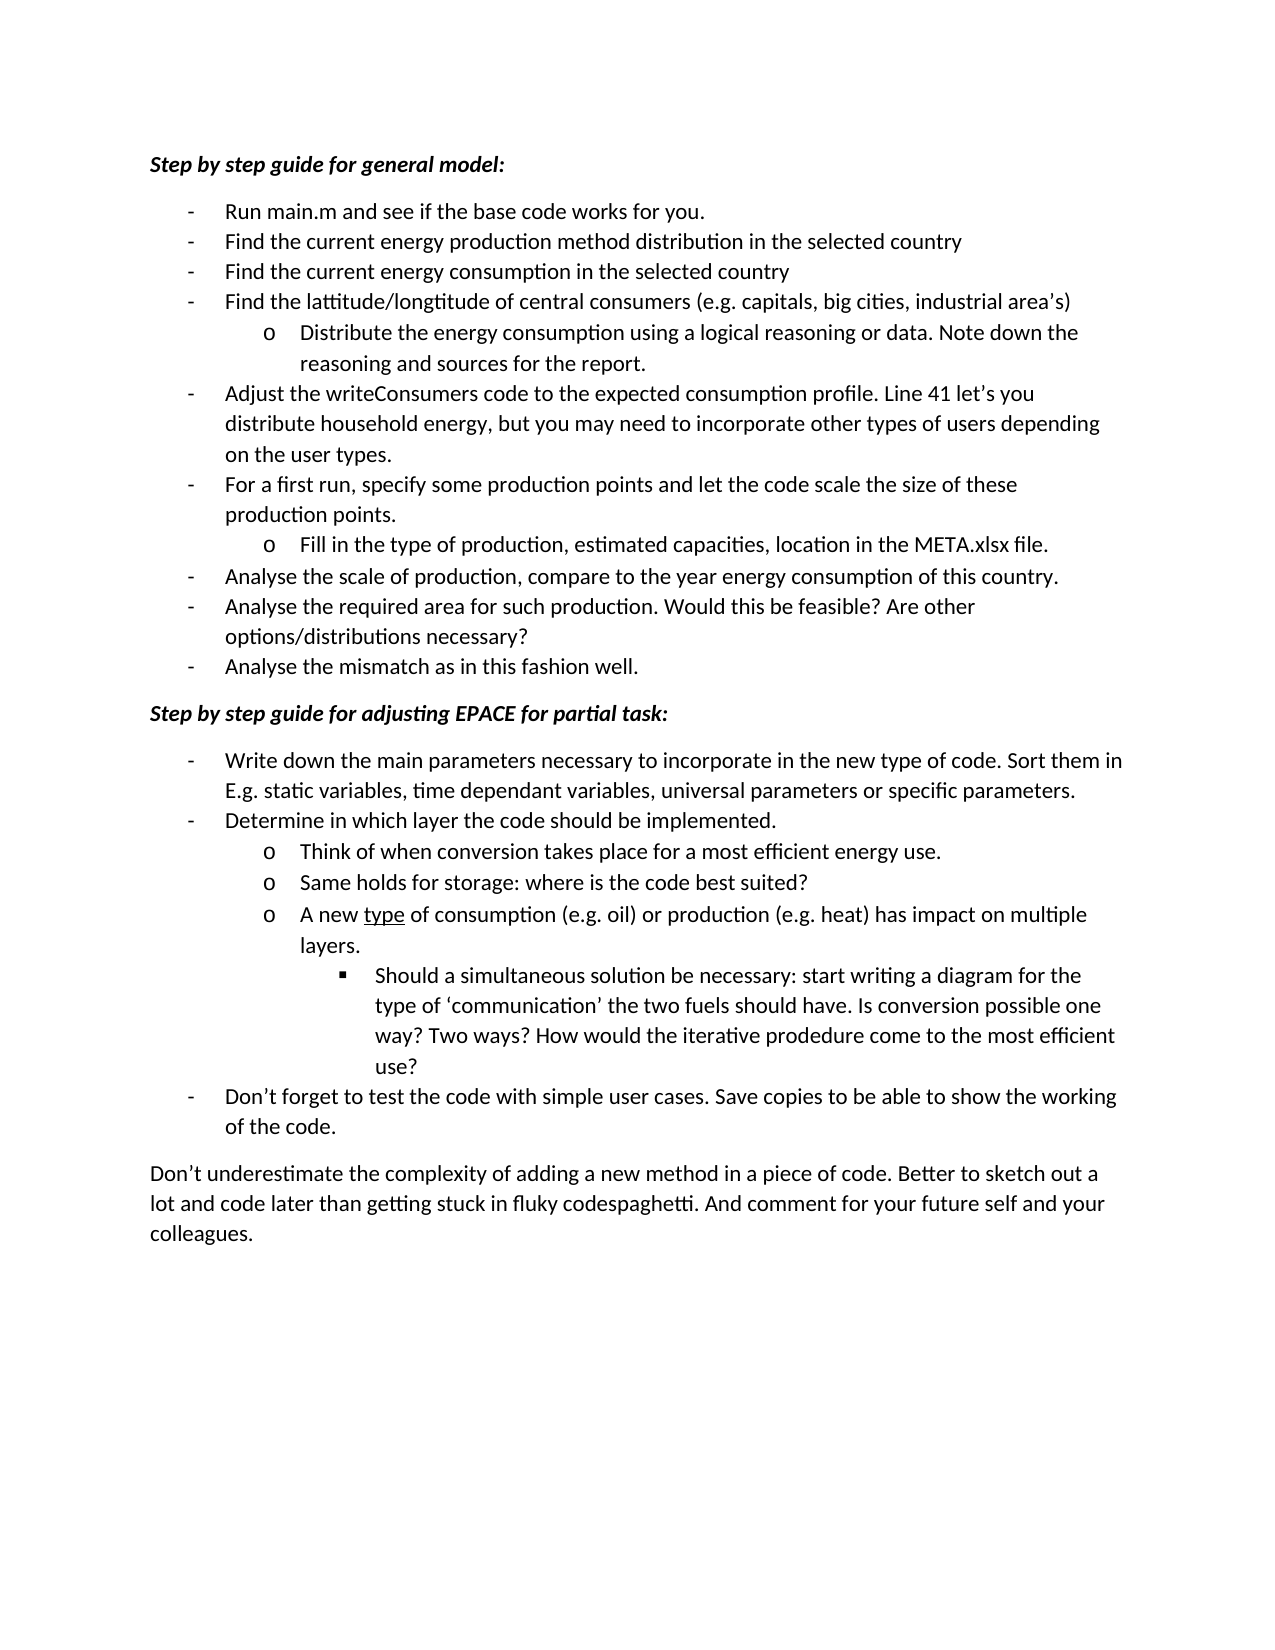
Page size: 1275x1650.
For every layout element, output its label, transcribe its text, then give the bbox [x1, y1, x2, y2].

list Don’t forget to test the code with simple user cases. Save copies to be able to show the working of the code. [187, 1082, 1125, 1140]
list Run main.m and see if the base code works for you. [187, 197, 1125, 225]
list Write down the main parameters necessary to incorporate in the new type of code. Sort them in E.g. static variables, time dependant variables, universal parameters or specific parameters. [187, 746, 1125, 804]
text Step by step guide for general model: [150, 150, 1125, 178]
text Don’t underestimate the complexity of adding a new method in a piece of code. Better to sketch out a lot and code later than getting stuck in fluky codespaghetti. And comment for your future self and your colleagues. [150, 1159, 1125, 1248]
list Fill in the type of production, estimated capacities, location in the META.xlsx file. [262, 530, 1125, 559]
list Find the current energy consumption in the selected country [187, 257, 1125, 285]
text Step by step guide for adjusting EPACE for partial task: [150, 699, 1125, 727]
list Adjust the writeConsumers code to the expected consumption profile. Line 41 let’s you distribute household energy, but you may need to incorporate other types of users depending on the user types. [187, 379, 1125, 468]
list Analyse the required area for such production. Would this be feasible? Are other options/distributions necessary? [187, 592, 1125, 650]
list A new type of consumption (e.g. oil) or production (e.g. heat) has impact on multiple layers. [262, 900, 1125, 959]
list Find the lattitude/longtitude of central consumers (e.g. capitals, big cities, industrial area’s) [187, 287, 1125, 316]
list Think of when conversion takes place for a most efficient energy use. [262, 837, 1125, 866]
list Analyse the mismatch as in this fashion well. [187, 652, 1125, 680]
list Analyse the scale of production, compare to the year energy consumption of this country. [187, 562, 1125, 590]
list For a first run, specify some production points and let the code scale the size of these production points. [187, 470, 1125, 528]
list Same holds for storage: where is the code best suited? [262, 868, 1125, 897]
list Should a simultaneous solution be necessary: start writing a diagram for the type of ‘communication’ the two fuels should have. Is conversion possible one way? Two ways? How would the iterative prodedure come to the most efficient use? [337, 961, 1125, 1080]
list Distribute the energy consumption using a logical reasoning or data. Note down the reasoning and sources for the report. [262, 318, 1125, 377]
list Find the current energy production method distribution in the selected country [187, 227, 1125, 255]
list Determine in which layer the code should be implemented. [187, 807, 1125, 834]
